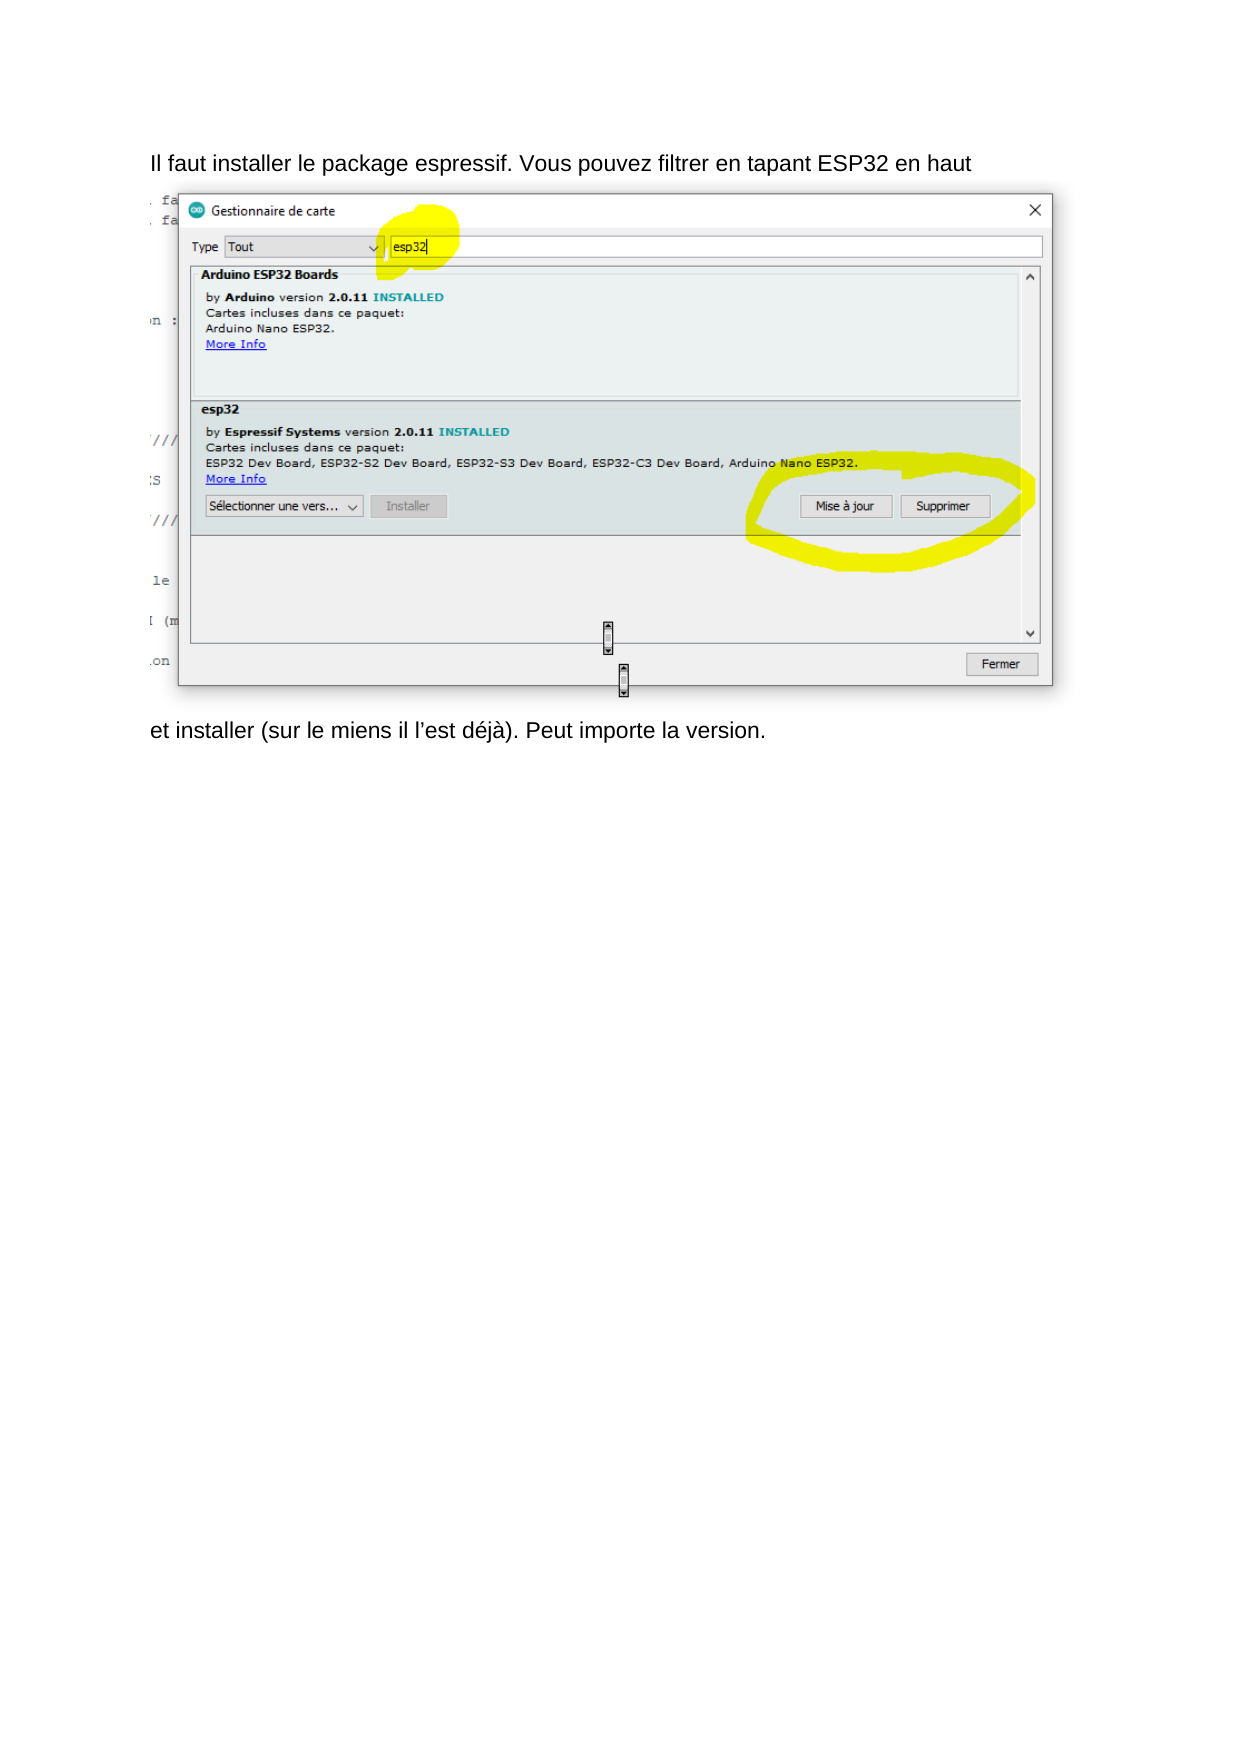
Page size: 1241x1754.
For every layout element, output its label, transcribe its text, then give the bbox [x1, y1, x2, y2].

text Il faut installer le package espressif. Vous pouvez filtrer en tapant ESP32 en haut [150, 150, 1090, 176]
text et installer (sur le miens il l’est déjà). Peut importe la version. [150, 717, 1090, 744]
picture [150, 180, 1091, 714]
